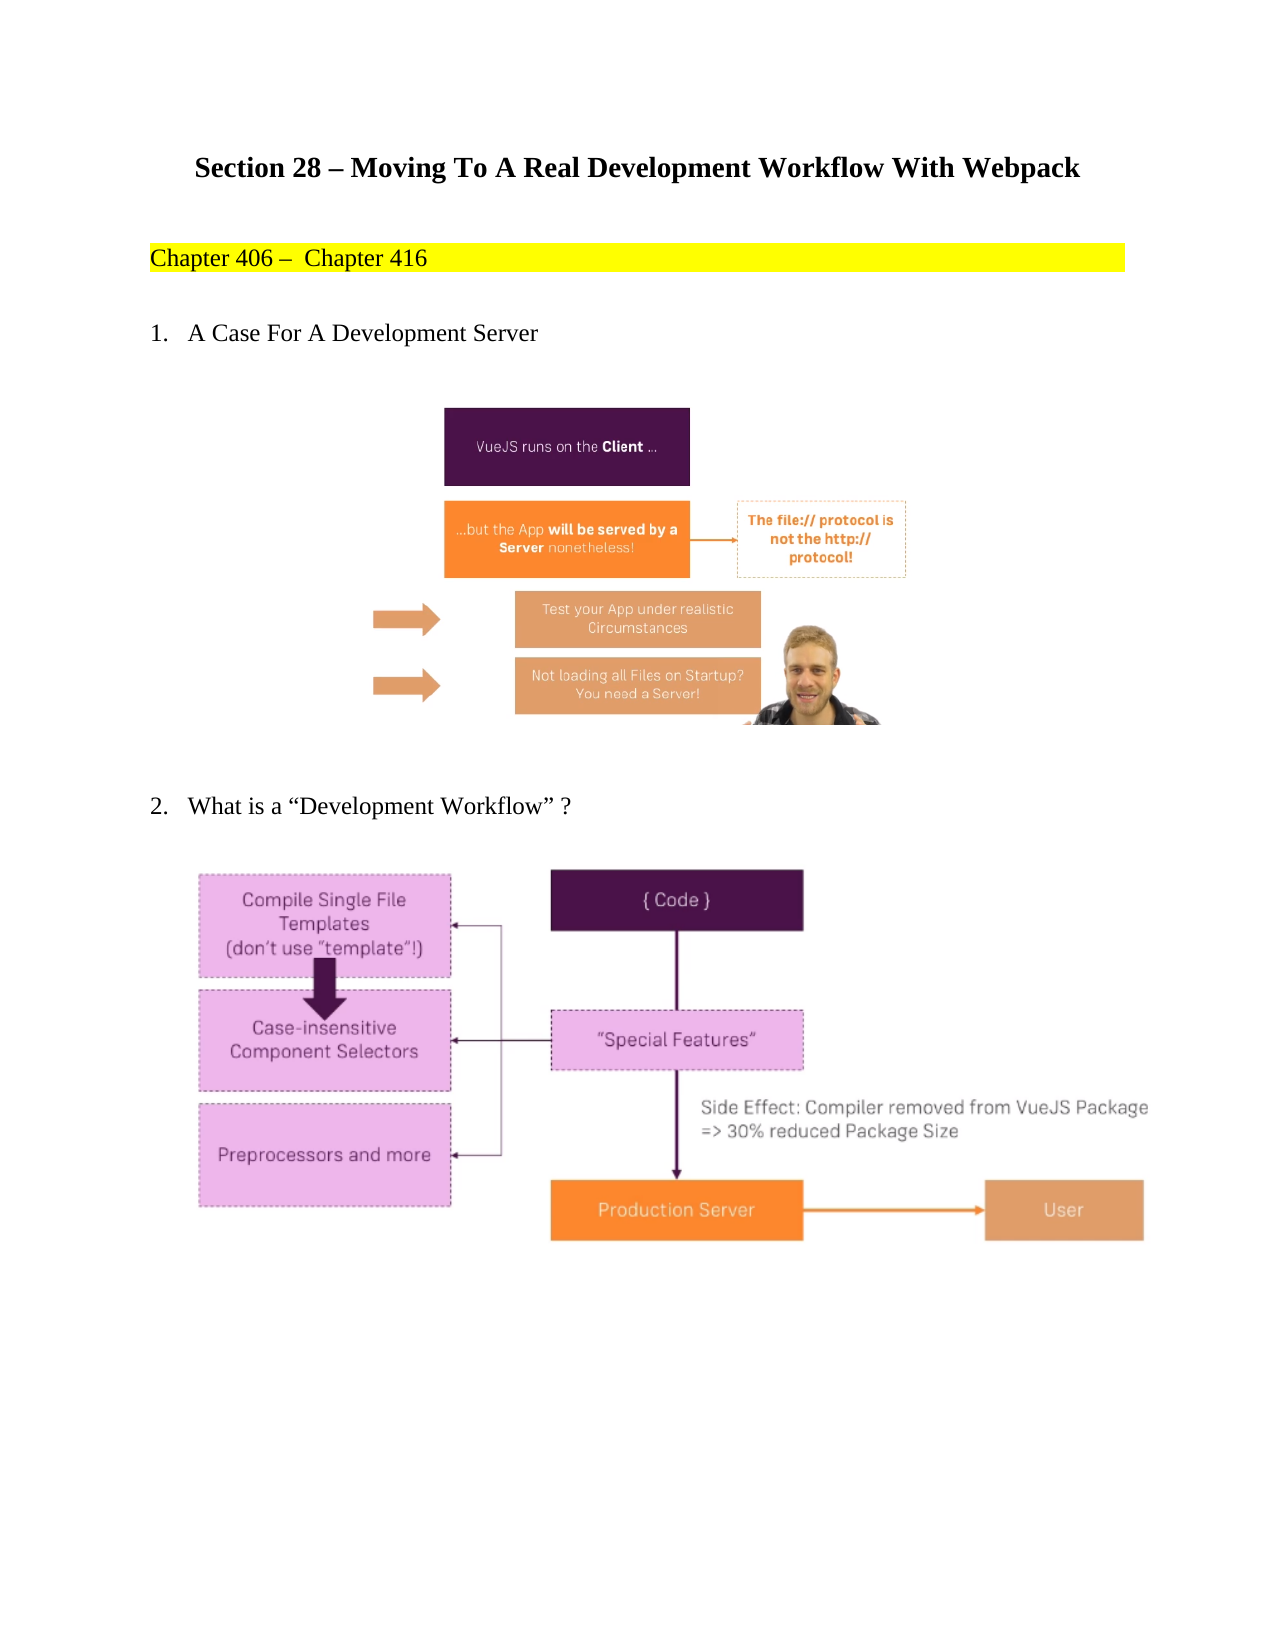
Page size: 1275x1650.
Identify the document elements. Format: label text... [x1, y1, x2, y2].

picture [362, 396, 913, 725]
list Chapter 406 – Chapter 416 [150, 243, 1125, 272]
text Section 28 – Moving To A Real Development Workflow With Webpack [150, 150, 1125, 183]
picture [187, 852, 1163, 1266]
list A Case For A Development Server [150, 318, 1125, 346]
